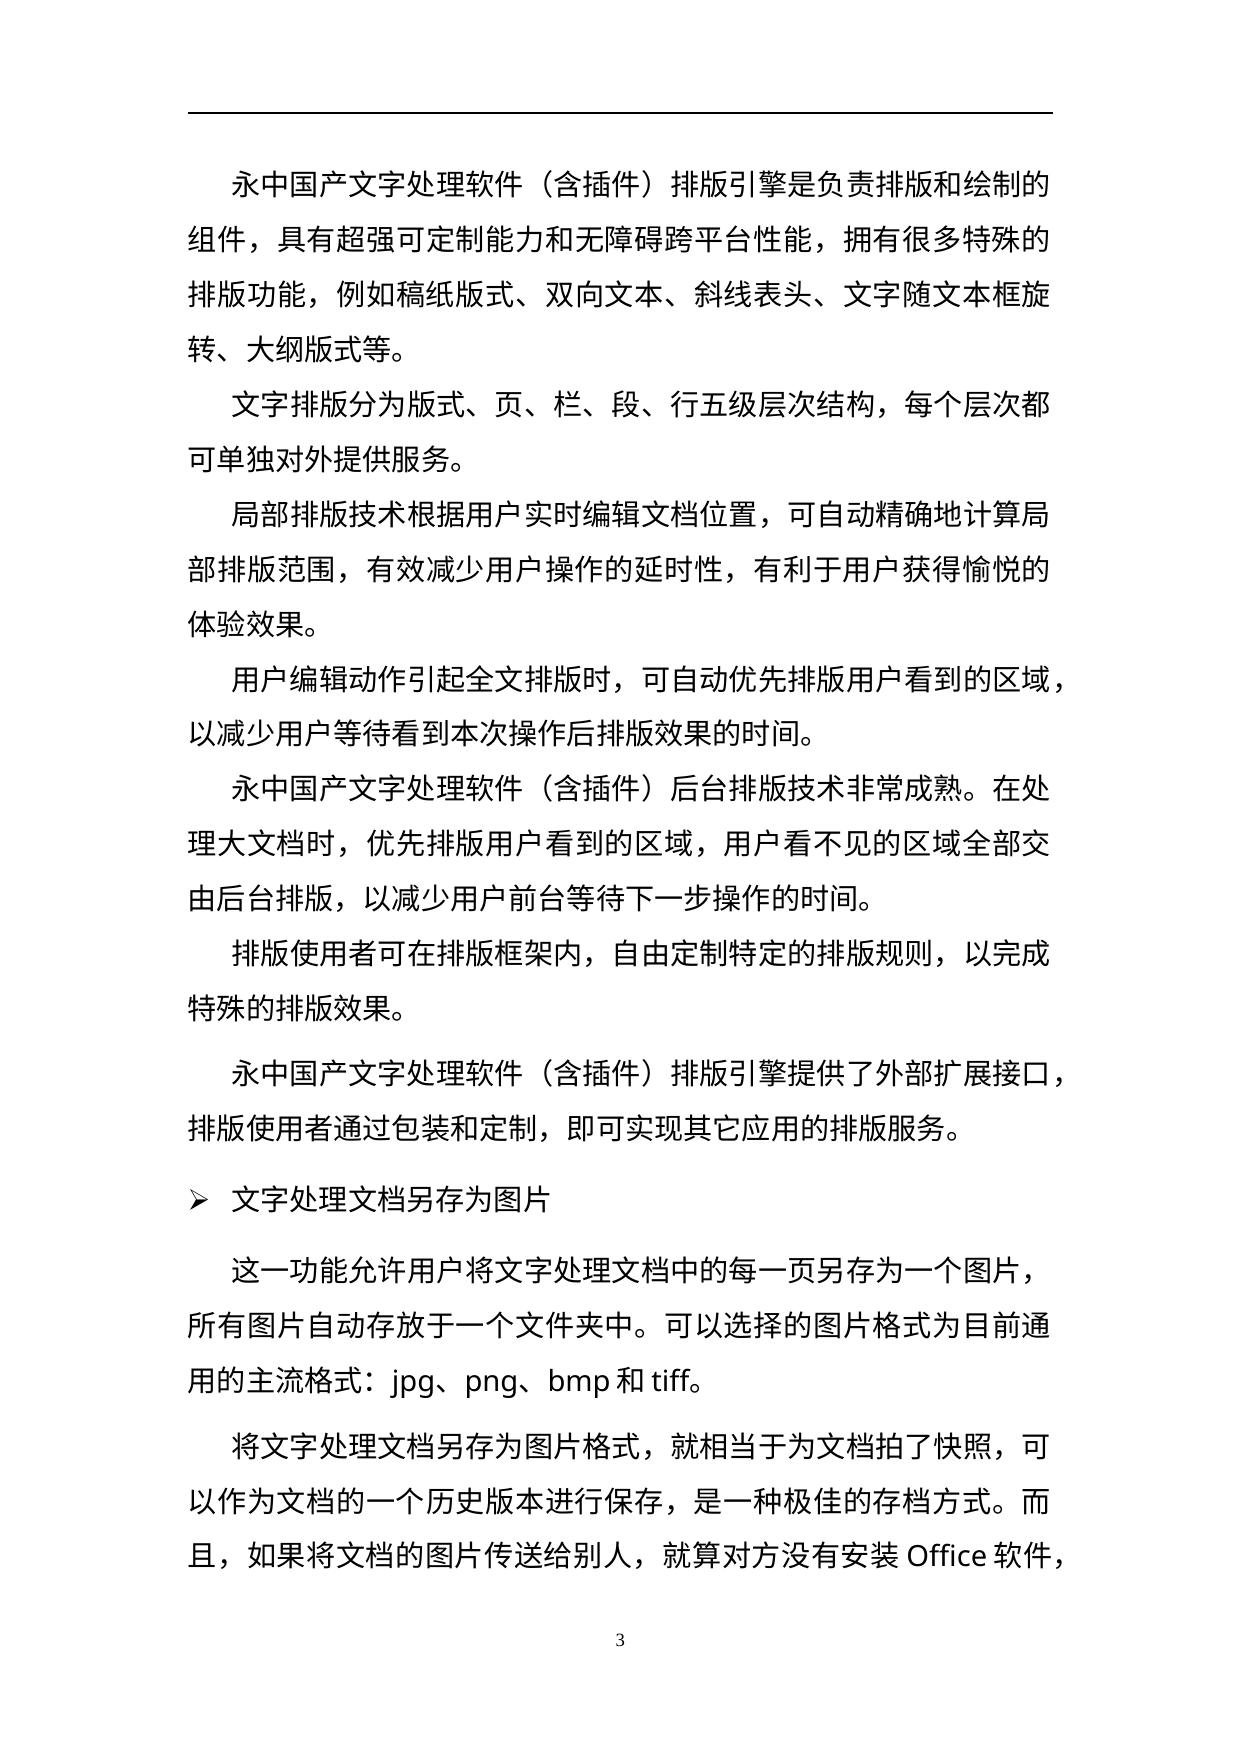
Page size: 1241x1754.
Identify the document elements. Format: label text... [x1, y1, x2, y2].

text 永中国产文字处理软件（含插件）排版引擎是负责排版和绘制的组件，具有超强可定制能力和无障碍跨平台性能，拥有很多特殊的排版功能，例如稿纸版式、双向文本、斜线表头、文字随文本框旋转、大纲版式等。 [187, 162, 1053, 369]
text 用户编辑动作引起全文排版时，可自动优先排版用户看到的区域，以减少用户等待看到本次操作后排版效果的时间。 [187, 656, 1053, 753]
text 这一功能允许用户将文字处理文档中的每一页另存为一个图片，所有图片自动存放于一个文件夹中。可以选择的图片格式为目前通用的主流格式：jpg、png、bmp和tiff。 [187, 1248, 1053, 1400]
text 排版使用者可在排版框架内，自由定制特定的排版规则，以完成特殊的排版效果。 [187, 931, 1053, 1028]
text 永中国产文字处理软件（含插件）排版引擎提供了外部扩展接口，排版使用者通过包装和定制，即可实现其它应用的排版服务。 [187, 1051, 1053, 1148]
text 文字排版分为版式、页、栏、段、行五级层次结构，每个层次都可单独对外提供服务。 [187, 382, 1053, 479]
text 局部排版技术根据用户实时编辑文档位置，可自动精确地计算局部排版范围，有效减少用户操作的延时性，有利于用户获得愉悦的体验效果。 [187, 491, 1053, 643]
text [187, 1423, 1053, 1575]
text 永中国产文字处理软件（含插件）后台排版技术非常成熟。在处理大文档时，优先排版用户看到的区域，用户看不见的区域全部交由后台排版，以减少用户前台等待下一步操作的时间。 [187, 766, 1053, 918]
list 文字处理文档另存为图片 [187, 1177, 1053, 1219]
